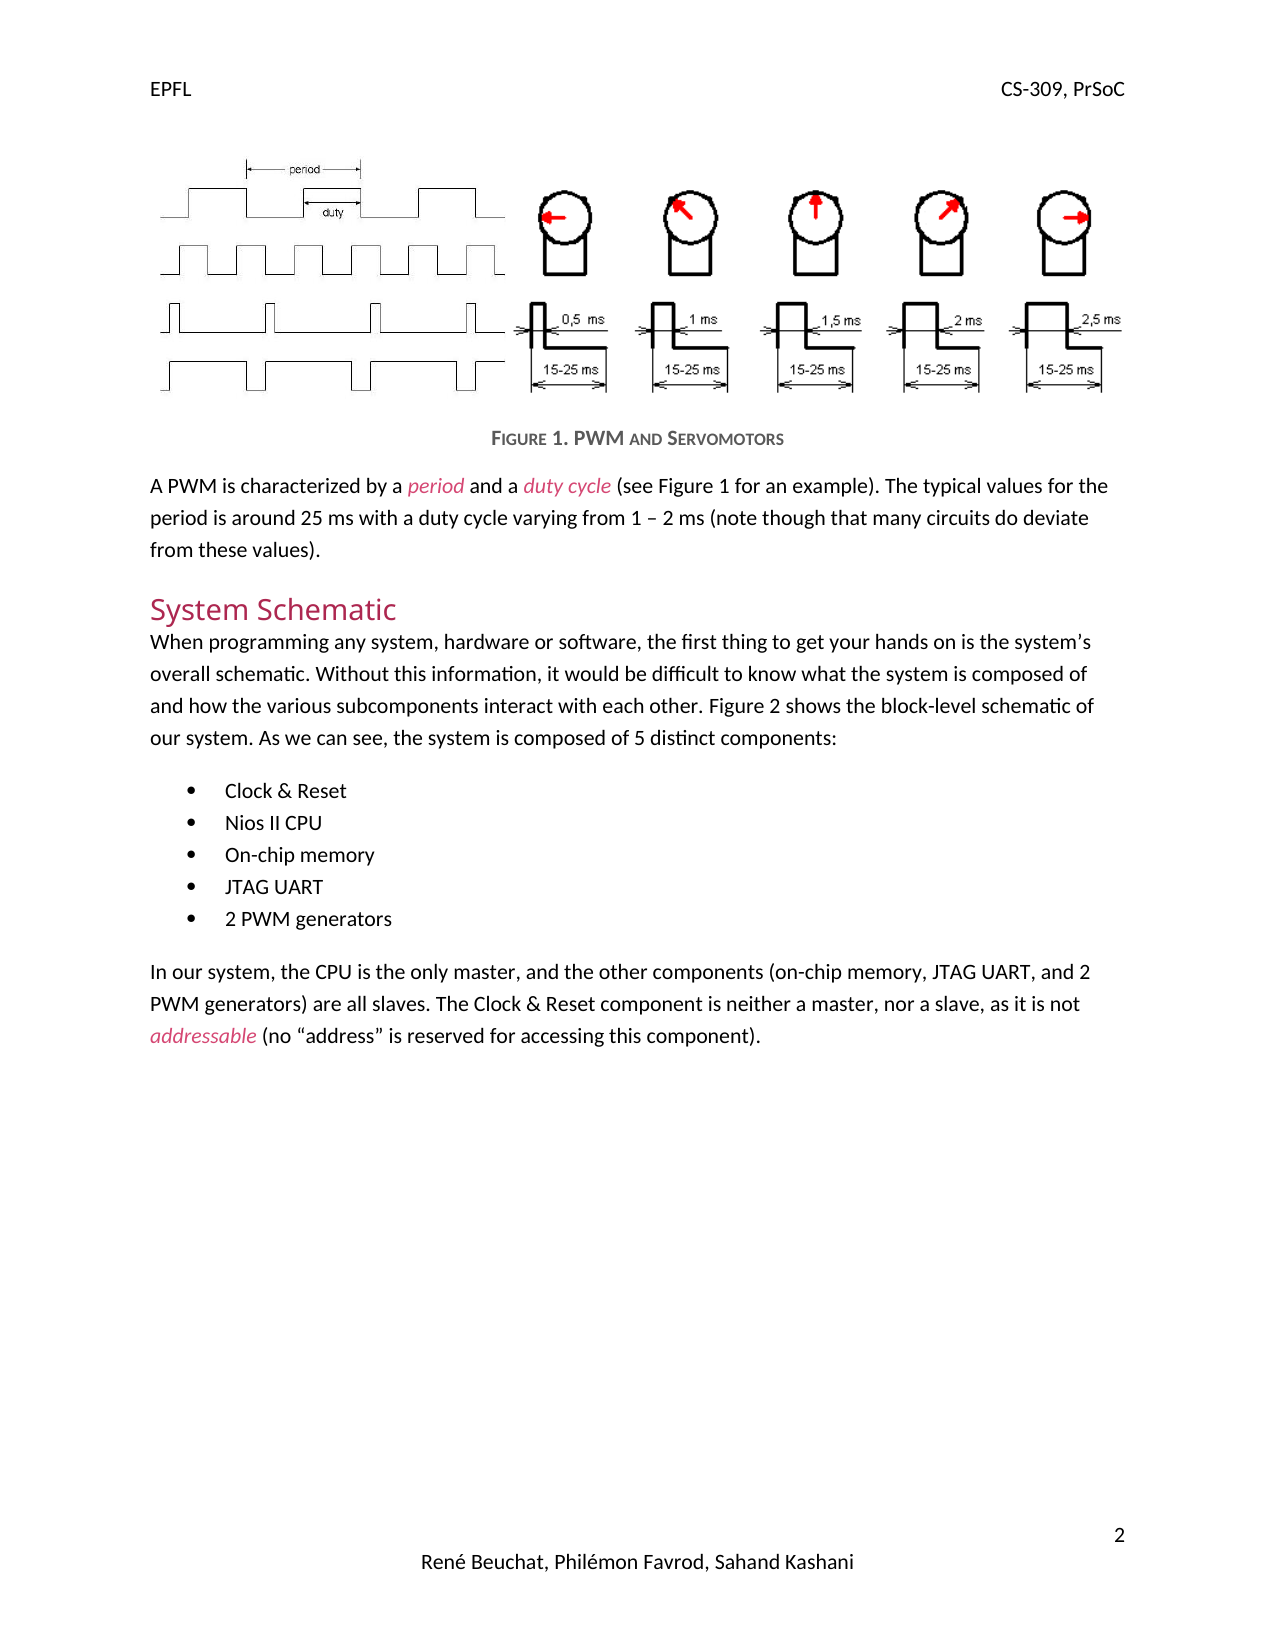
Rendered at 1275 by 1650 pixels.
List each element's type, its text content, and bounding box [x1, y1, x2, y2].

list Clock & Reset [187, 777, 1125, 804]
list JTAG UART [187, 873, 1125, 900]
picture [510, 178, 1123, 399]
text A PWM is characterized by a period and a duty cycle (see Figure 1 for an example). The typical values for the period is around 25 ms with a duty cycle varying from 1 – 2 ms (note though that many circuits do deviate from these values). [150, 472, 1125, 563]
list 2 PWM generators [187, 905, 1125, 932]
picture [153, 150, 506, 399]
list On-chip memory [187, 841, 1125, 868]
text When programming any system, hardware or software, the first thing to get your hands on is the system’s overall schematic. Without this information, it would be difficult to know what the system is composed of and how the various subcomponents interact with each other. Figure 2 shows the block-level schematic of our system. As we can see, the system is composed of 5 distinct components: [150, 628, 1125, 751]
text In our system, the CPU is the only master, and the other components (on-chip memory, JTAG UART, and 2 PWM generators) are all slaves. The Clock & Reset component is neither a master, nor a slave, as it is not addressable (no “address” is reserved for accessing this component). [150, 958, 1125, 1049]
subtitle System Schematic [150, 589, 1125, 628]
list Nios II CPU [187, 809, 1125, 836]
